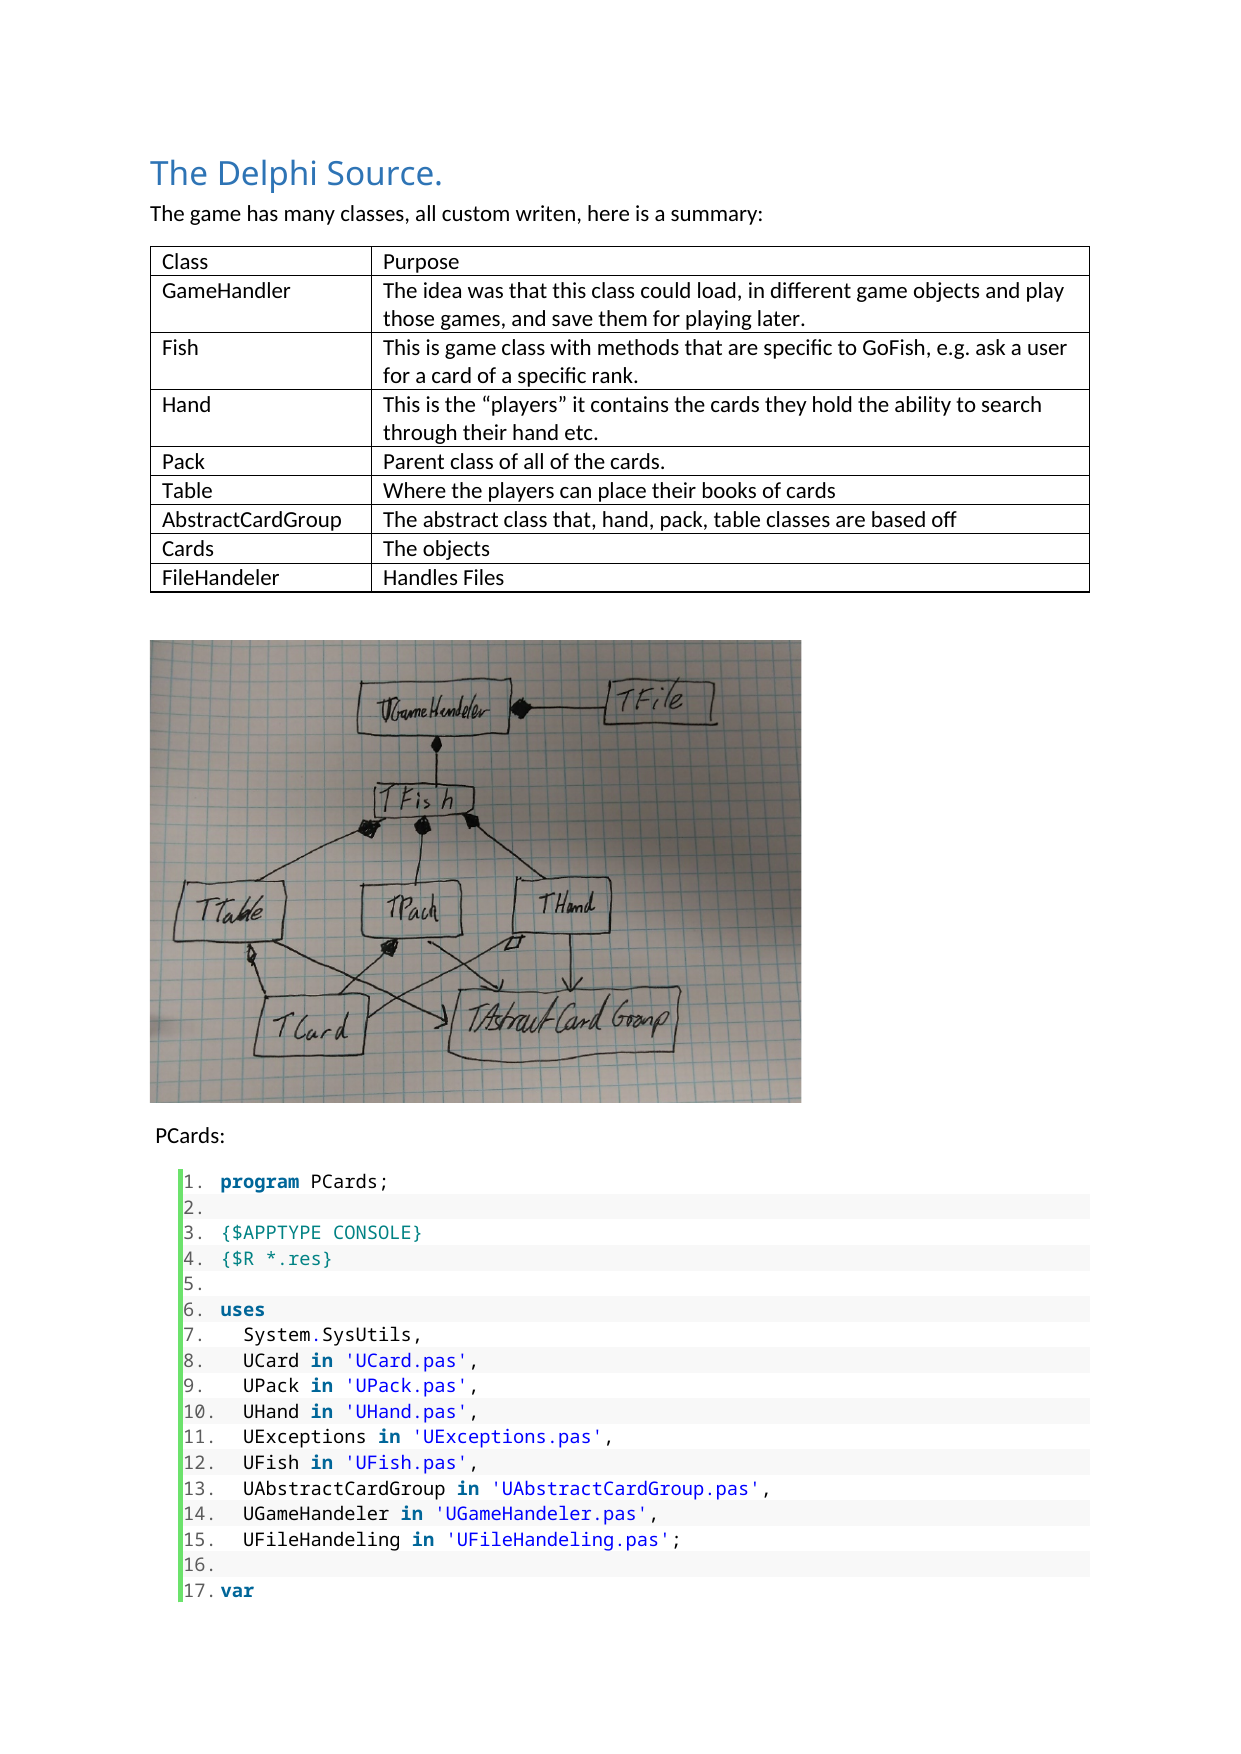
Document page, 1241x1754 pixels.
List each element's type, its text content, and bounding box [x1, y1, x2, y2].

list var [183, 1577, 1090, 1602]
list UCard in 'UCard.pas', [183, 1347, 1090, 1373]
table_cell AbstractCardGroup [151, 505, 371, 533]
table_cell Fish [151, 333, 371, 389]
list UPack in 'UPack.pas', [183, 1373, 1090, 1398]
table_header Class [151, 247, 371, 275]
list program PCards; [178, 1168, 1090, 1194]
subtitle The Delphi Source. [150, 150, 1090, 195]
table_cell Pack [151, 447, 371, 475]
table_cell Handles Files [372, 564, 1089, 591]
list {$APPTYPE CONSOLE} [183, 1219, 1090, 1245]
text The game has many classes, all custom writen, here is a summary: [150, 199, 1090, 227]
table_cell The objects [372, 534, 1089, 562]
list uses [183, 1296, 1090, 1322]
picture [149, 640, 802, 1103]
list System.SysUtils, [183, 1322, 1090, 1347]
table_cell GameHandler [151, 276, 371, 332]
text PCards: [150, 1122, 1090, 1150]
table_cell Cards [151, 534, 371, 562]
list UExceptions in 'UExceptions.pas', [183, 1424, 1090, 1449]
table_cell Hand [151, 390, 371, 446]
table_cell This is game class with methods that are specific to GoFish, e.g. ask a user for a card of a specific rank. [372, 333, 1089, 389]
list {$R *.res} [183, 1245, 1090, 1271]
list UGameHandeler in 'UGameHandeler.pas', [183, 1500, 1090, 1526]
table_cell The abstract class that, hand, pack, table classes are based off [372, 505, 1089, 533]
list UHand in 'UHand.pas', [183, 1398, 1090, 1424]
table_cell The idea was that this class could load, in different game objects and play those games, and save them for playing later. [372, 276, 1089, 332]
table_cell Parent class of all of the cards. [372, 447, 1089, 475]
table_cell Table [151, 476, 371, 504]
table_cell Where the players can place their books of cards [372, 476, 1089, 504]
list UAbstractCardGroup in 'UAbstractCardGroup.pas', [183, 1475, 1090, 1500]
list UFish in 'UFish.pas', [183, 1449, 1090, 1475]
table_header Purpose [372, 247, 1089, 275]
list UFileHandeling in 'UFileHandeling.pas'; [183, 1526, 1090, 1551]
table_cell FileHandeler [151, 564, 371, 591]
table_cell This is the “players” it contains the cards they hold the ability to search through their hand etc. [372, 390, 1089, 446]
